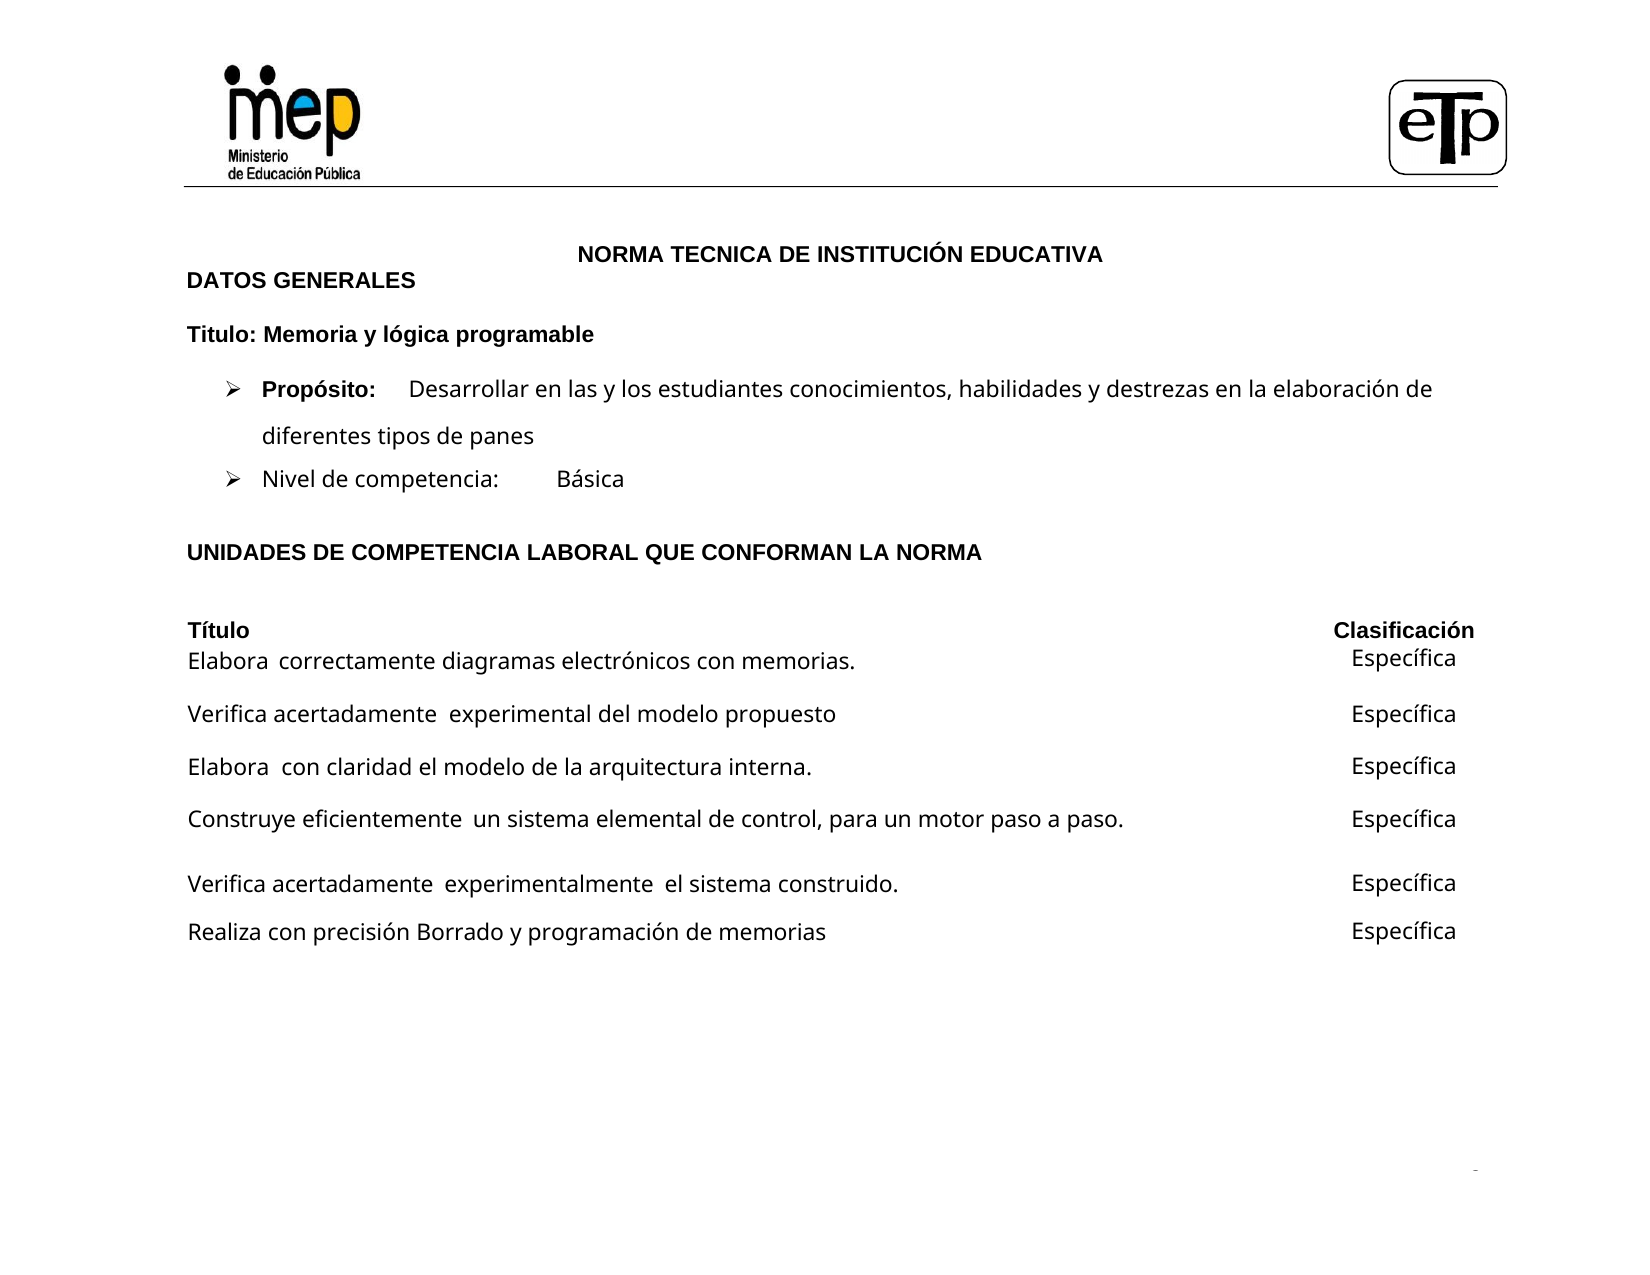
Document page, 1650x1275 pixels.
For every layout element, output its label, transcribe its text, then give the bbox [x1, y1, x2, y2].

list Propósito: Desarrollar en las y los estudiantes conocimientos, habilidades y destrezas en la elaboración de diferentes tipos de panes [224, 373, 1493, 451]
picture [1399, 92, 1499, 164]
text Titulo: Memoria y lógica programable [187, 321, 1596, 347]
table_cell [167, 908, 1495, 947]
text NORMA TECNICA DE INSTITUCIÓN EDUCATIVA [576, 241, 1105, 268]
text UNIDADES DE COMPETENCIA LABORAL QUE CONFORMAN LA NORMA [187, 539, 1596, 566]
list Nivel de competencia: Básica [224, 467, 1596, 493]
picture [224, 63, 364, 185]
text DATOS GENERALES [121, 268, 481, 294]
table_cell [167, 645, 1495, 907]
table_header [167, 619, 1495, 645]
